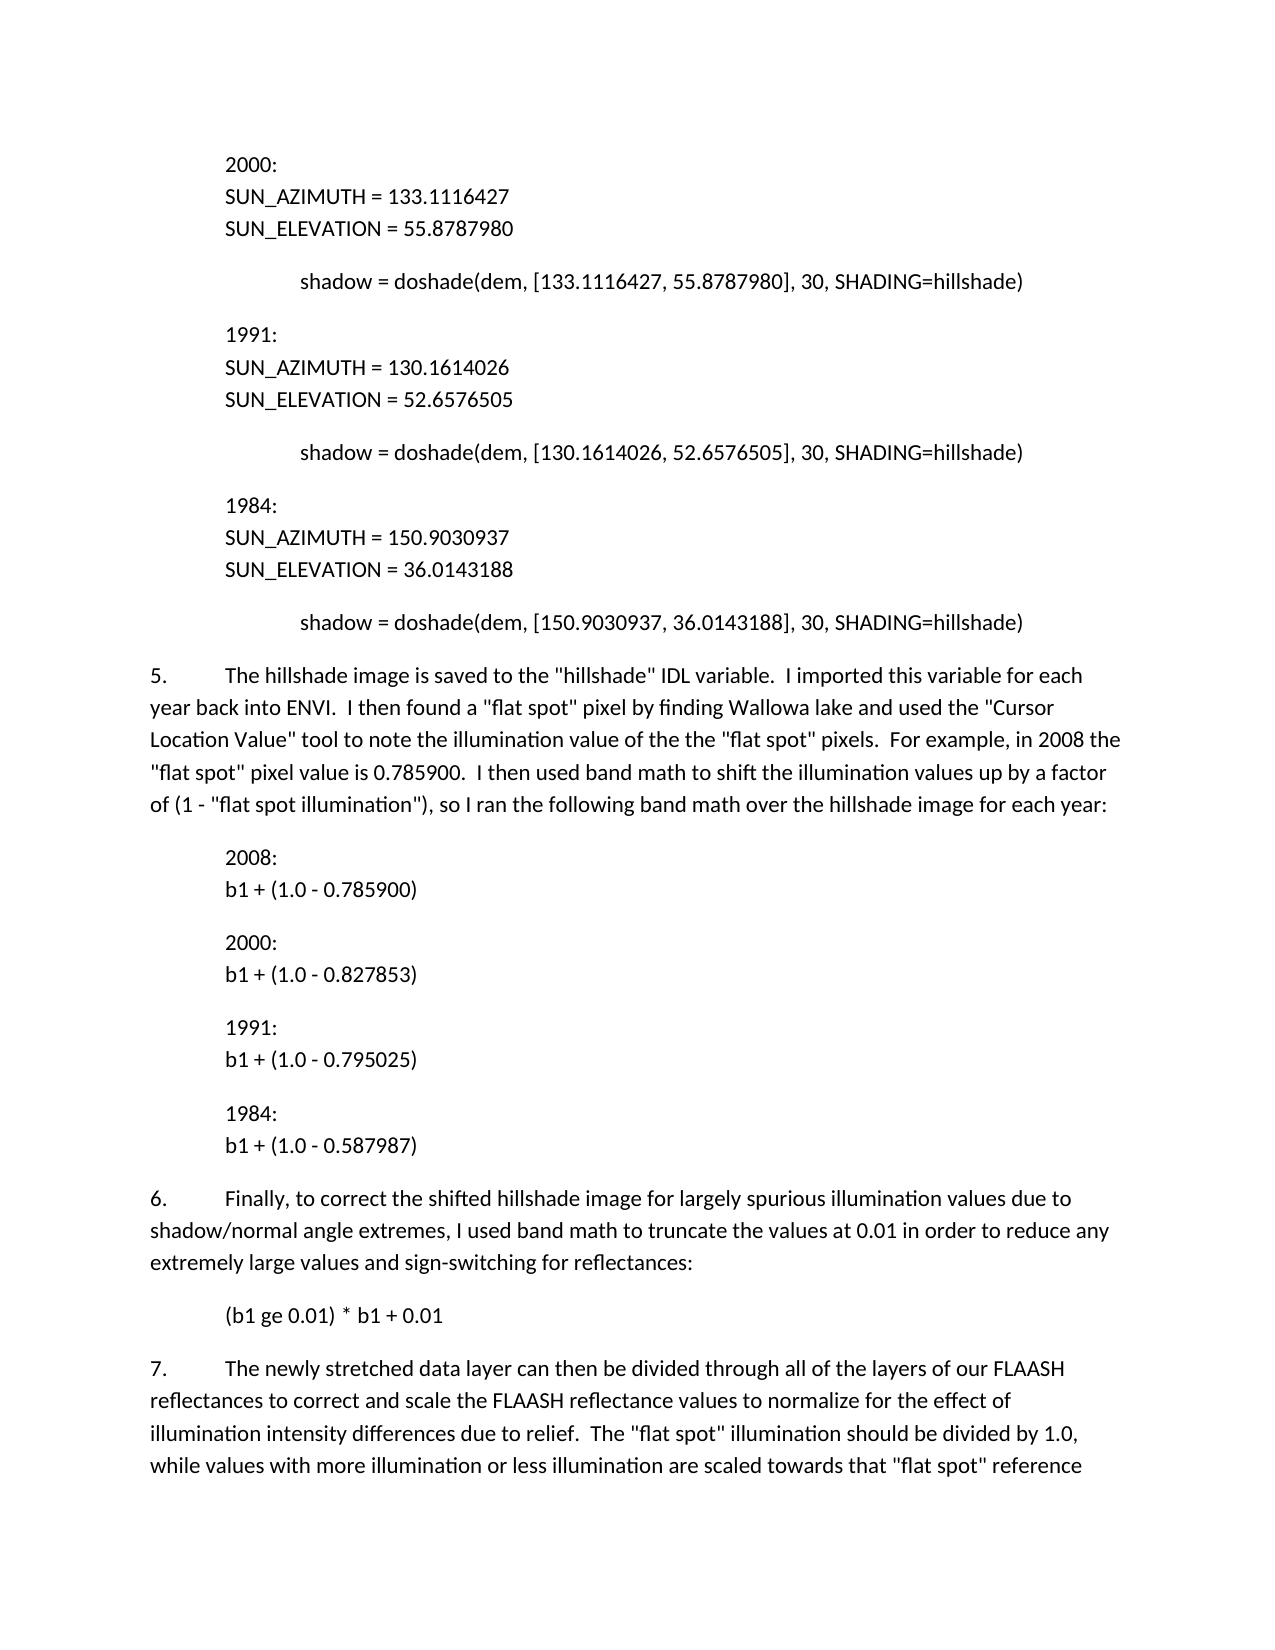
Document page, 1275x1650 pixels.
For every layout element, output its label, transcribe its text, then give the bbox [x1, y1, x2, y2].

text 2000: b1 + (1.0 - 0.827853) [150, 928, 1125, 988]
text (b1 ge 0.01) * b1 + 0.01 [150, 1301, 1125, 1329]
text 1984: b1 + (1.0 - 0.587987) [150, 1099, 1125, 1159]
text shadow = doshade(dem, [150.9030937, 36.0143188], 30, SHADING=hillshade) [150, 608, 1125, 636]
text 5. The hillshade image is saved to the "hillshade" IDL variable. I imported this variable for each year back into ENVI. I then found a "flat spot" pixel by finding Wallowa lake and used the "Cursor Location Value" tool to note the illumination value of the the "flat spot" pixels. For example, in 2008 the "flat spot" pixel value is 0.785900. I then used band math to shift the illumination values up by a factor of (1 - "flat spot illumination"), so I ran the following band math over the hillshade image for each year: [150, 661, 1125, 818]
text 2008: b1 + (1.0 - 0.785900) [225, 843, 1125, 903]
text 1991: SUN_AZIMUTH = 130.1614026 SUN_ELEVATION = 52.6576505 [150, 320, 1125, 413]
text 2000: SUN_AZIMUTH = 133.1116427 SUN_ELEVATION = 55.8787980 [150, 150, 1125, 242]
text shadow = doshade(dem, [130.1614026, 52.6576505], 30, SHADING=hillshade) [150, 438, 1125, 466]
text 1984: SUN_AZIMUTH = 150.9030937 SUN_ELEVATION = 36.0143188 [150, 491, 1125, 583]
text shadow = doshade(dem, [133.1116427, 55.8787980], 30, SHADING=hillshade) [150, 267, 1125, 295]
text 6. Finally, to correct the shifted hillshade image for largely spurious illumination values due to shadow/normal angle extremes, I used band math to truncate the values at 0.01 in order to reduce any extremely large values and sign-switching for reflectances: [150, 1184, 1125, 1276]
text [150, 1354, 1125, 1479]
text 1991: b1 + (1.0 - 0.795025) [150, 1013, 1125, 1074]
